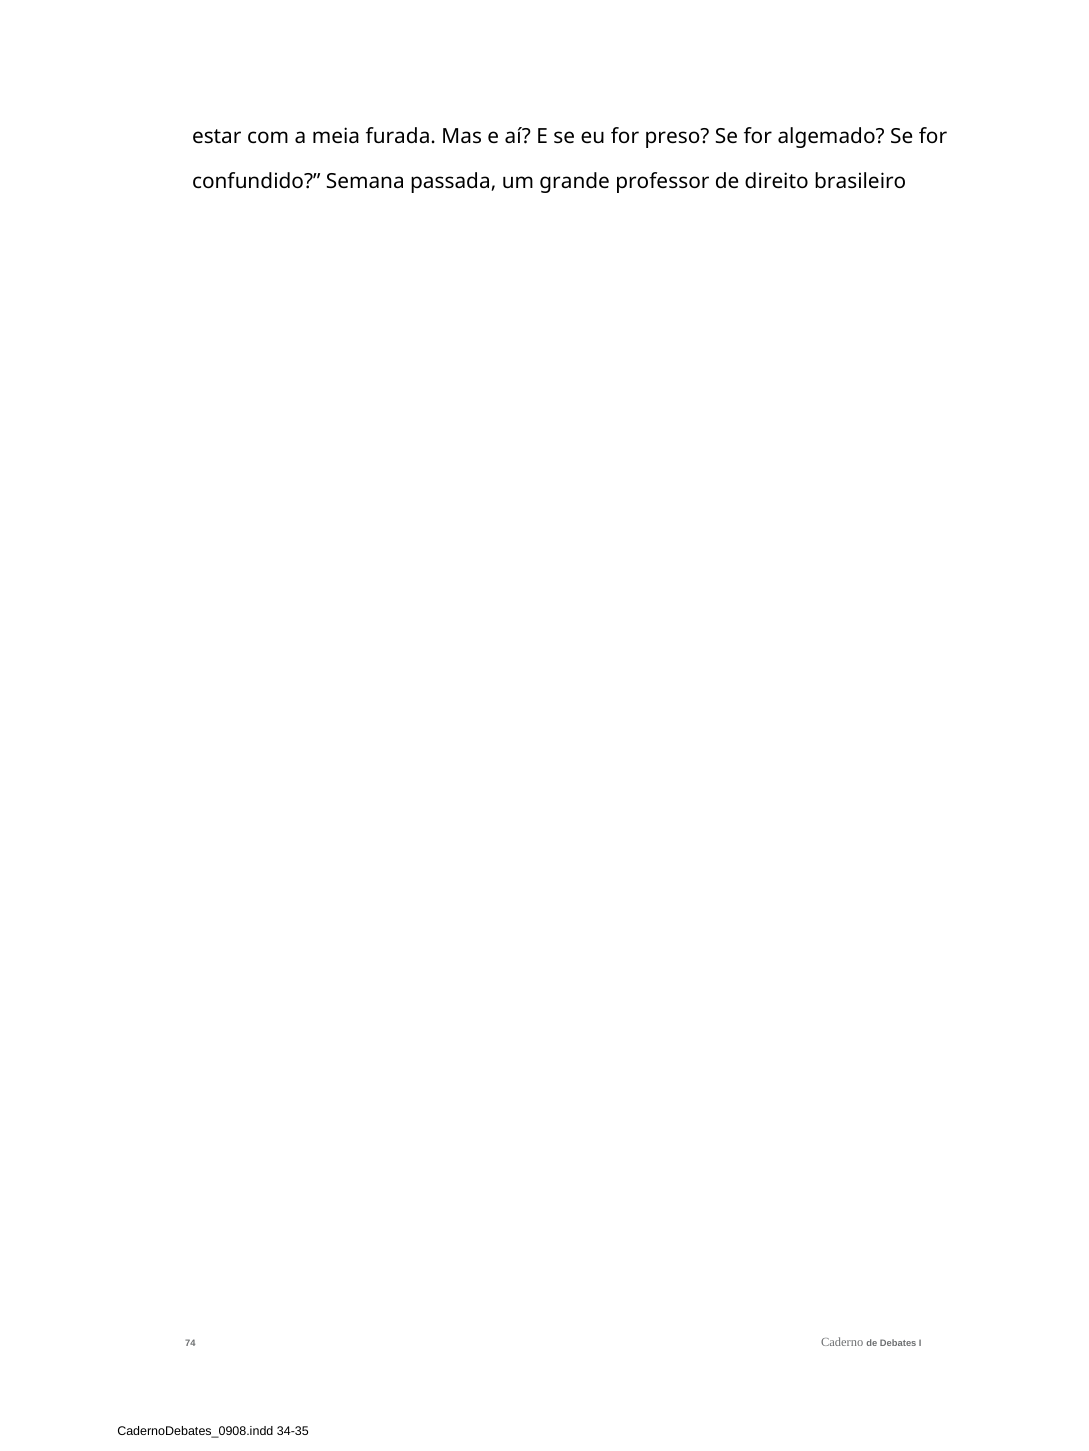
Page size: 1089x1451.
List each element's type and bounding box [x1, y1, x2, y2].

text [192, 121, 948, 195]
